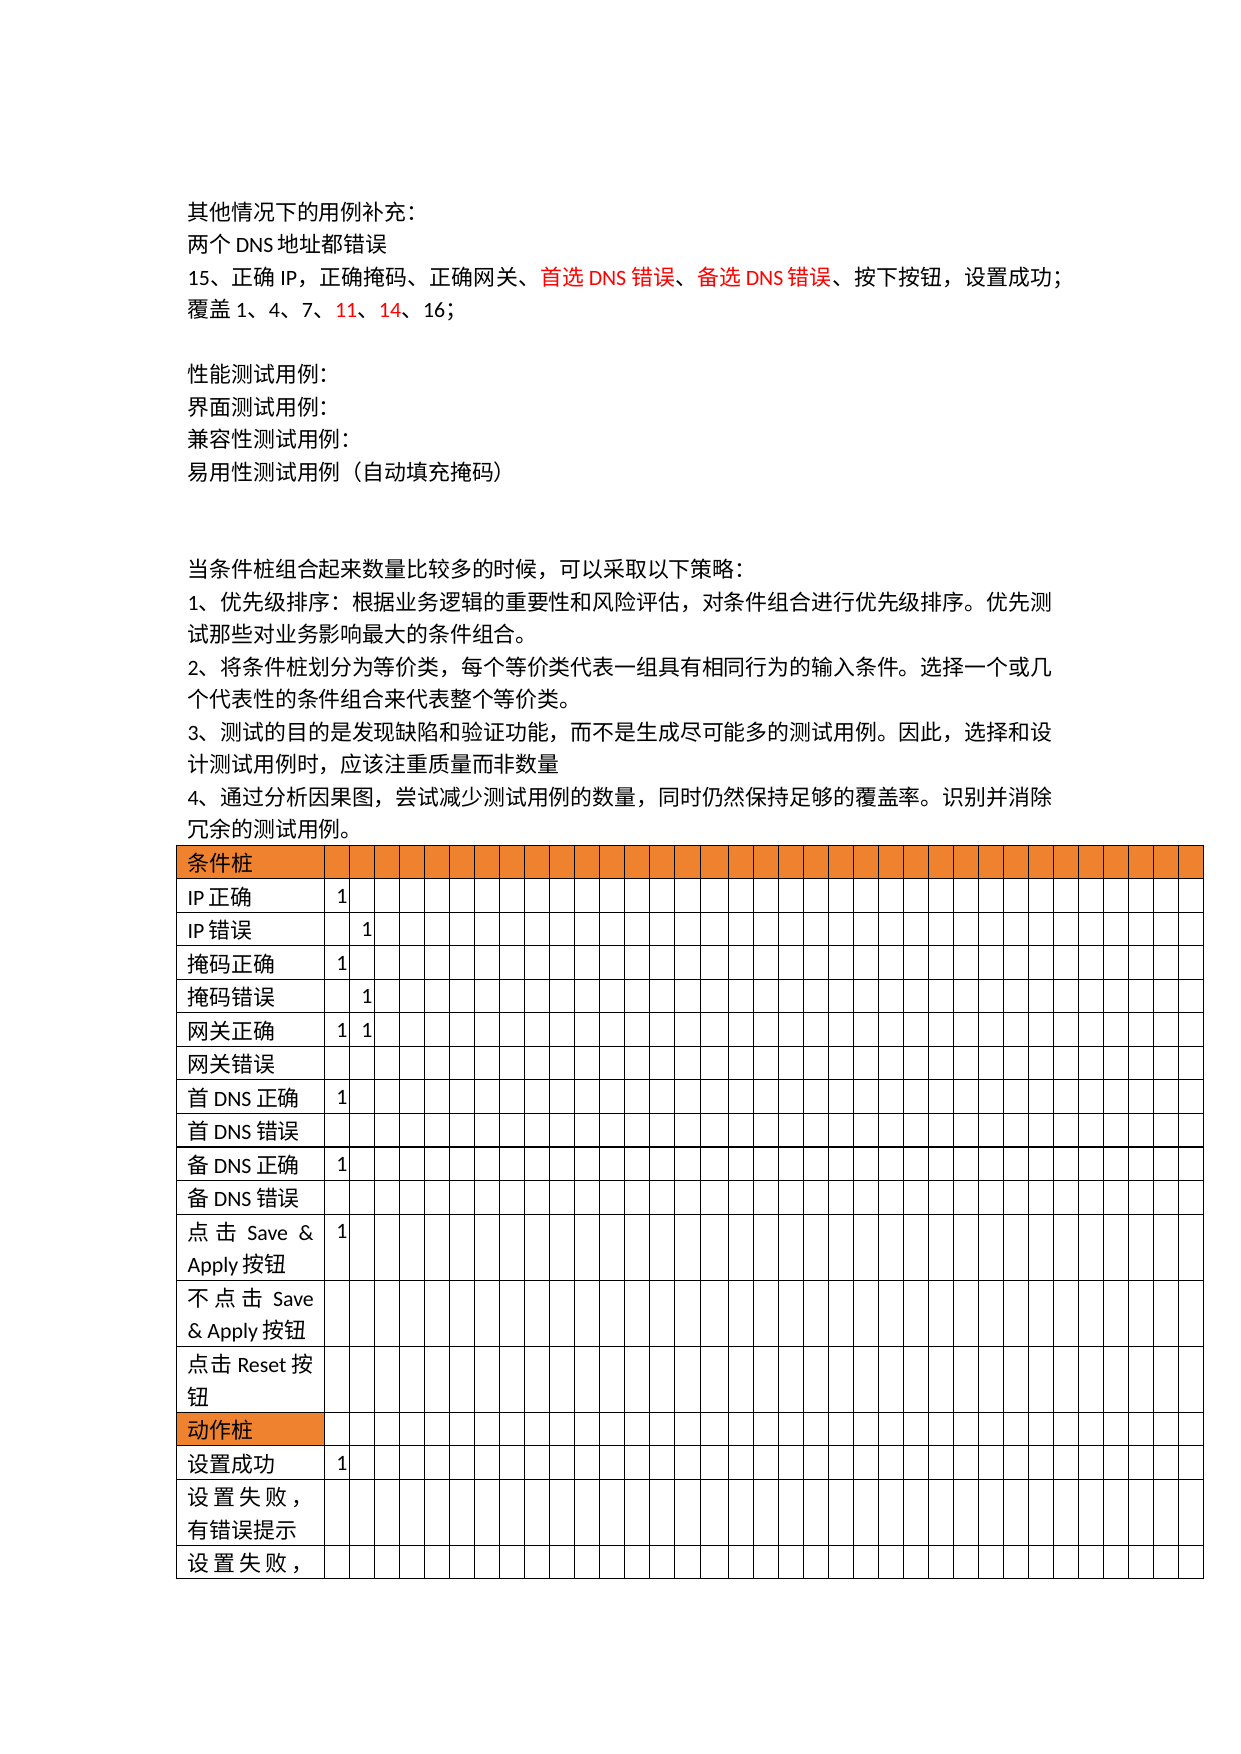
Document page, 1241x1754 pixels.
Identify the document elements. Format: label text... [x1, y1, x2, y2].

table_cell [1029, 1446, 1053, 1479]
table_header [804, 846, 828, 878]
table_cell [525, 1080, 549, 1113]
table_cell [979, 1114, 1003, 1146]
table_cell [575, 1446, 599, 1479]
table_cell [675, 1013, 700, 1046]
table_cell [1104, 946, 1128, 979]
table_cell [904, 1446, 928, 1479]
table_header [500, 846, 524, 878]
table_cell [1179, 879, 1203, 912]
table_cell [400, 1114, 424, 1146]
table_cell [450, 1446, 474, 1479]
table_cell [954, 879, 978, 912]
table_cell [1029, 1047, 1053, 1079]
table_cell [779, 946, 803, 979]
table_cell [1079, 1148, 1103, 1180]
list 通过分析因果图，尝试减少测试用例的数量，同时仍然保持足够的覆盖率。识别并消除冗余的测试用例。 [187, 779, 1053, 844]
table_cell [525, 1546, 549, 1578]
table_cell [650, 1347, 674, 1412]
table_header [450, 846, 474, 878]
table_cell [475, 1148, 499, 1180]
table_cell 备DNS正确 [177, 1148, 324, 1180]
table_cell [650, 1215, 674, 1279]
table_cell [1129, 1446, 1153, 1479]
table_cell [779, 1347, 803, 1412]
table_cell [525, 913, 549, 945]
list 测试的目的是发现缺陷和验证功能，而不是生成尽可能多的测试用例。因此，选择和设计测试用例时，应该注重质量而非数量 [187, 714, 1053, 779]
table_cell [929, 1347, 953, 1412]
table_cell [1104, 1413, 1128, 1445]
table_cell [450, 1013, 474, 1046]
table_cell 掩码正确 [177, 946, 324, 979]
table_cell [1054, 1413, 1078, 1445]
table_cell [904, 1347, 928, 1412]
table_cell [1179, 1114, 1203, 1146]
table_cell [325, 1114, 349, 1146]
table_cell [625, 1347, 649, 1412]
table_cell [350, 1114, 374, 1146]
table_cell [525, 980, 549, 1012]
table_cell [350, 1413, 374, 1445]
table_cell [854, 980, 878, 1012]
table_cell [1004, 913, 1028, 945]
table_cell [779, 980, 803, 1012]
table_header [754, 846, 778, 878]
table_header [475, 846, 499, 878]
table_cell [904, 1281, 928, 1346]
table_cell [650, 1546, 674, 1578]
table_cell [979, 1080, 1003, 1113]
table_cell [1054, 879, 1078, 912]
table_cell 动作桩 [177, 1413, 324, 1445]
table_cell [525, 1047, 549, 1079]
table_cell [675, 1347, 700, 1412]
table_cell [500, 1013, 524, 1046]
table_cell [425, 1546, 449, 1578]
table_cell [325, 913, 349, 945]
table_cell [754, 1446, 778, 1479]
table_cell [729, 1546, 753, 1578]
table_cell [625, 1080, 649, 1113]
table_cell [1079, 1047, 1103, 1079]
table_cell [550, 946, 574, 979]
table_cell [754, 1148, 778, 1180]
table_cell [625, 1281, 649, 1346]
table_cell [625, 1546, 649, 1578]
table_cell [829, 1080, 853, 1113]
table_cell [1029, 1480, 1053, 1545]
table_cell [400, 879, 424, 912]
table_cell [1179, 1446, 1203, 1479]
table_cell [350, 1080, 374, 1113]
table_cell [675, 1215, 700, 1279]
table_cell [1004, 1446, 1028, 1479]
table_cell [400, 1413, 424, 1445]
table_cell [525, 1148, 549, 1180]
table_cell [450, 879, 474, 912]
table_cell [375, 1080, 399, 1113]
table_cell [729, 1281, 753, 1346]
table_cell [475, 879, 499, 912]
table_cell [525, 1281, 549, 1346]
table_cell [829, 1047, 853, 1079]
table_cell [854, 879, 878, 912]
table_cell [729, 980, 753, 1012]
table_cell [754, 1281, 778, 1346]
table_cell [500, 879, 524, 912]
table_cell [829, 1114, 853, 1146]
table_cell [1029, 1114, 1053, 1146]
table_cell [500, 946, 524, 979]
table_cell [954, 1013, 978, 1046]
table_cell [550, 1413, 574, 1445]
table_cell [375, 946, 399, 979]
table_cell [854, 1281, 878, 1346]
table_cell [375, 1148, 399, 1180]
table_cell [879, 980, 903, 1012]
table_cell [1104, 1215, 1128, 1279]
table_cell [1079, 1480, 1103, 1545]
table_cell [829, 1413, 853, 1445]
table_cell [375, 1546, 399, 1578]
list 性能测试用例： [187, 357, 1053, 389]
table_cell [475, 980, 499, 1012]
table_cell [400, 1347, 424, 1412]
table_cell [1079, 1546, 1103, 1578]
table_cell [350, 1181, 374, 1213]
table_cell [500, 1215, 524, 1279]
table_cell [954, 1080, 978, 1113]
table_cell [375, 1480, 399, 1545]
table_cell [575, 1080, 599, 1113]
table_cell [1029, 946, 1053, 979]
table_cell [804, 1080, 828, 1113]
table_cell [475, 1546, 499, 1578]
table_cell 首DNS错误 [177, 1114, 324, 1146]
table_cell [450, 1181, 474, 1213]
table_cell [1104, 980, 1128, 1012]
table_cell [904, 1181, 928, 1213]
table_cell [600, 1347, 624, 1412]
table_cell [575, 1347, 599, 1412]
table_cell [1079, 1446, 1103, 1479]
list 兼容性测试用例： [187, 422, 1053, 454]
table_cell [600, 1013, 624, 1046]
table_cell [779, 1446, 803, 1479]
table_cell [1179, 946, 1203, 979]
table_cell [729, 1480, 753, 1545]
table_cell [525, 879, 549, 912]
table_cell [1129, 1047, 1153, 1079]
table_cell [575, 1413, 599, 1445]
table_cell [525, 1347, 549, 1412]
table_cell [904, 1215, 928, 1279]
table_header [1179, 846, 1203, 878]
table_cell [1154, 1114, 1178, 1146]
table_cell [625, 1480, 649, 1545]
table_cell [1154, 879, 1178, 912]
table_cell [879, 946, 903, 979]
table_cell [701, 1013, 728, 1046]
table_cell [675, 879, 700, 912]
table_cell [1054, 1181, 1078, 1213]
table_cell [425, 879, 449, 912]
table_cell [1054, 980, 1078, 1012]
table_cell [1179, 980, 1203, 1012]
table_cell [829, 879, 853, 912]
table_cell [600, 1281, 624, 1346]
table_cell [425, 1446, 449, 1479]
table_cell [979, 946, 1003, 979]
table_cell [375, 913, 399, 945]
table_cell [829, 1148, 853, 1180]
table_cell [650, 1080, 674, 1113]
table_cell [500, 1480, 524, 1545]
table_cell [829, 1546, 853, 1578]
table_header [350, 846, 374, 878]
table_header [904, 846, 928, 878]
table_cell [450, 1080, 474, 1113]
table_cell [550, 1215, 574, 1279]
table_cell [500, 1446, 524, 1479]
table_cell [350, 1148, 374, 1180]
table_cell [550, 1480, 574, 1545]
table_cell [1154, 1446, 1178, 1479]
table_cell [325, 1047, 349, 1079]
table_cell [525, 1181, 549, 1213]
table_cell [1029, 1347, 1053, 1412]
table_cell [854, 1013, 878, 1046]
table_cell [879, 1413, 903, 1445]
table_cell 1 [325, 946, 349, 979]
table_cell 1 [350, 1013, 374, 1046]
table_cell [475, 1215, 499, 1279]
table_cell [400, 1013, 424, 1046]
table_cell [879, 1114, 903, 1146]
table_header [954, 846, 978, 878]
table_cell [701, 980, 728, 1012]
table_header [375, 846, 399, 878]
table_cell [650, 1281, 674, 1346]
table_cell [1129, 1546, 1153, 1578]
table_cell [375, 1215, 399, 1279]
table_cell [1054, 1347, 1078, 1412]
table_cell [1004, 1215, 1028, 1279]
table_cell [929, 1114, 953, 1146]
table_cell [650, 1413, 674, 1445]
table_cell [729, 1215, 753, 1279]
table_cell [979, 1148, 1003, 1180]
table_cell [475, 1413, 499, 1445]
table_cell [675, 1413, 700, 1445]
table_cell [1004, 946, 1028, 979]
table_cell [525, 1446, 549, 1479]
table_cell [450, 946, 474, 979]
table_cell [1029, 1281, 1053, 1346]
table_cell [450, 1546, 474, 1578]
table_cell [701, 1114, 728, 1146]
table_header [550, 846, 574, 878]
table_cell [754, 1013, 778, 1046]
table_cell [400, 1281, 424, 1346]
table_cell [1004, 1080, 1028, 1113]
table_cell [325, 980, 349, 1012]
table_cell [904, 1013, 928, 1046]
table_cell [779, 1114, 803, 1146]
table_cell [575, 1114, 599, 1146]
table_cell [804, 1114, 828, 1146]
table_cell [1079, 1413, 1103, 1445]
table_cell [854, 946, 878, 979]
table_header [1029, 846, 1053, 878]
table_cell [475, 1281, 499, 1346]
table_cell [550, 1181, 574, 1213]
table_cell [1154, 1047, 1178, 1079]
table_cell [1154, 1413, 1178, 1445]
table_cell [600, 1446, 624, 1479]
table_cell [779, 1080, 803, 1113]
table_cell [1104, 1546, 1128, 1578]
table_cell [829, 1181, 853, 1213]
table_cell [1104, 1013, 1128, 1046]
table_cell [425, 1480, 449, 1545]
table_cell [475, 1347, 499, 1412]
table_cell [575, 1181, 599, 1213]
table_cell [804, 1181, 828, 1213]
table_cell [754, 1215, 778, 1279]
table_cell [675, 980, 700, 1012]
table_cell [1004, 1148, 1028, 1180]
table_cell [854, 1413, 878, 1445]
table_cell [1104, 1181, 1128, 1213]
table_cell [1104, 913, 1128, 945]
table_cell [550, 879, 574, 912]
table_cell [625, 879, 649, 912]
table_cell [350, 1480, 374, 1545]
table_cell [1029, 1215, 1053, 1279]
table_cell [879, 1546, 903, 1578]
list 界面测试用例： [187, 389, 1053, 422]
table_cell [829, 1347, 853, 1412]
table_cell [754, 1080, 778, 1113]
table_cell [650, 1446, 674, 1479]
table_cell [701, 1347, 728, 1412]
table_cell [729, 1114, 753, 1146]
table_cell [1104, 879, 1128, 912]
table_cell [701, 1047, 728, 1079]
table_cell [954, 1215, 978, 1279]
table_cell [979, 1480, 1003, 1545]
table_header [1079, 846, 1103, 878]
table_header [979, 846, 1003, 878]
table_cell [701, 1215, 728, 1279]
table_cell IP正确 [177, 879, 324, 912]
table_cell [475, 1181, 499, 1213]
table_cell [979, 1181, 1003, 1213]
table_cell [729, 1413, 753, 1445]
table_cell [729, 1446, 753, 1479]
table_cell [1154, 1080, 1178, 1113]
table_cell [1004, 1347, 1028, 1412]
table_cell [1179, 1546, 1203, 1578]
table_cell [1079, 1215, 1103, 1279]
table_cell [701, 1446, 728, 1479]
table_cell [625, 1013, 649, 1046]
table_cell [879, 1080, 903, 1113]
table_cell [701, 879, 728, 912]
table_cell [1179, 1215, 1203, 1279]
table_cell [650, 1480, 674, 1545]
table_cell [1104, 1148, 1128, 1180]
table_header [779, 846, 803, 878]
table_cell [779, 1546, 803, 1578]
table_cell [804, 980, 828, 1012]
table_header [1154, 846, 1178, 878]
table_cell [754, 1047, 778, 1079]
table_cell [425, 946, 449, 979]
table_cell [375, 980, 399, 1012]
table_cell [650, 1013, 674, 1046]
table_cell [575, 1148, 599, 1180]
table_cell [1029, 980, 1053, 1012]
table_cell [929, 1181, 953, 1213]
table_cell [854, 1480, 878, 1545]
table_cell [1154, 1281, 1178, 1346]
table_cell [600, 1413, 624, 1445]
table_cell [1104, 1480, 1128, 1545]
table_cell [854, 1114, 878, 1146]
table_cell [650, 946, 674, 979]
table_cell [754, 879, 778, 912]
table_header [425, 846, 449, 878]
table_cell [375, 1181, 399, 1213]
table_cell [729, 1347, 753, 1412]
table_cell [729, 1148, 753, 1180]
table_cell [600, 1114, 624, 1146]
table_cell [1079, 879, 1103, 912]
table_cell [350, 1347, 374, 1412]
table_cell [754, 1546, 778, 1578]
table_cell [1179, 1047, 1203, 1079]
table_cell 设置失败，有错误提示 [177, 1480, 324, 1545]
table_cell IP错误 [177, 913, 324, 945]
table_cell [675, 1446, 700, 1479]
table_cell 1 [325, 1148, 349, 1180]
table_header [729, 846, 753, 878]
table_cell 设置失败，无错误提示 [177, 1546, 324, 1578]
table_cell [879, 1013, 903, 1046]
table_cell [929, 1215, 953, 1279]
table_cell 1 [325, 1215, 349, 1279]
table_cell [1054, 913, 1078, 945]
table_cell [650, 913, 674, 945]
table_cell [779, 1215, 803, 1279]
table_cell [829, 980, 853, 1012]
table_cell [575, 1215, 599, 1279]
list 将条件桩划分为等价类，每个等价类代表一组具有相同行为的输入条件。选择一个或几个代表性的条件组合来代表整个等价类。 [187, 649, 1053, 714]
table_cell 1 [325, 879, 349, 912]
table_cell [525, 1215, 549, 1279]
table_cell 设置成功 [177, 1446, 324, 1479]
table_cell [450, 1047, 474, 1079]
table_cell [675, 1181, 700, 1213]
table_cell [575, 1546, 599, 1578]
table_cell [1179, 1080, 1203, 1113]
table_cell [1054, 1480, 1078, 1545]
table_cell [854, 1181, 878, 1213]
table_cell [1154, 1546, 1178, 1578]
list 优先级排序：根据业务逻辑的重要性和风险评估，对条件组合进行优先级排序。优先测试那些对业务影响最大的条件组合。 [187, 584, 1053, 649]
table_cell [701, 913, 728, 945]
table_cell [954, 1480, 978, 1545]
table_cell [729, 879, 753, 912]
table_cell 点击Reset按钮 [177, 1347, 324, 1412]
table_cell [729, 1013, 753, 1046]
table_cell [575, 980, 599, 1012]
table_cell [929, 1413, 953, 1445]
table_header [675, 846, 700, 878]
table_cell [325, 1546, 349, 1578]
table_cell [550, 913, 574, 945]
table_cell [1029, 1148, 1053, 1180]
table_cell [1129, 1013, 1153, 1046]
table_cell [1029, 1013, 1053, 1046]
table_cell [754, 980, 778, 1012]
table_cell [979, 1446, 1003, 1479]
table_header [1054, 846, 1078, 878]
table_cell [979, 1281, 1003, 1346]
table_cell [625, 1148, 649, 1180]
table_cell [625, 913, 649, 945]
table_cell [350, 1281, 374, 1346]
table_cell [929, 1281, 953, 1346]
table_cell [1154, 946, 1178, 979]
table_cell [1154, 1148, 1178, 1180]
table_cell [1079, 1080, 1103, 1113]
table_cell [929, 980, 953, 1012]
table_cell [550, 1347, 574, 1412]
table_cell [929, 1446, 953, 1479]
table_cell [954, 946, 978, 979]
table_cell [954, 1148, 978, 1180]
table_cell [701, 1148, 728, 1180]
table_cell 网关错误 [177, 1047, 324, 1079]
table_cell [1104, 1281, 1128, 1346]
table_cell [500, 1281, 524, 1346]
table_cell [625, 946, 649, 979]
table_cell [979, 980, 1003, 1012]
table_cell [500, 1413, 524, 1445]
table_cell [701, 946, 728, 979]
table_cell [954, 1181, 978, 1213]
table_cell [1079, 980, 1103, 1012]
table_cell [400, 913, 424, 945]
table_cell [600, 1047, 624, 1079]
table_cell [804, 879, 828, 912]
table_cell [954, 913, 978, 945]
table_cell [550, 1047, 574, 1079]
table_cell [1054, 1446, 1078, 1479]
table_cell [400, 1080, 424, 1113]
table_cell [1029, 1413, 1053, 1445]
table_header [1004, 846, 1028, 878]
table_cell [1129, 1215, 1153, 1279]
table_cell [500, 1114, 524, 1146]
table_cell [675, 1148, 700, 1180]
table_cell [550, 1114, 574, 1146]
table_cell [979, 879, 1003, 912]
table_cell [929, 946, 953, 979]
table_cell [500, 1546, 524, 1578]
table_cell [1054, 1080, 1078, 1113]
table_cell [650, 1114, 674, 1146]
table_cell [450, 913, 474, 945]
table_cell [804, 913, 828, 945]
table_cell [1154, 1181, 1178, 1213]
table_cell [425, 1148, 449, 1180]
table_cell [1179, 1480, 1203, 1545]
table_header [1129, 846, 1153, 878]
table_cell [854, 913, 878, 945]
table_cell [829, 1281, 853, 1346]
table_cell [650, 980, 674, 1012]
table_cell [1004, 1480, 1028, 1545]
table_cell 网关正确 [177, 1013, 324, 1046]
table_cell [829, 1446, 853, 1479]
table_cell [729, 946, 753, 979]
table_cell [879, 1148, 903, 1180]
table_cell [829, 913, 853, 945]
table_cell 掩码错误 [177, 980, 324, 1012]
table_cell [701, 1480, 728, 1545]
table_cell [954, 1446, 978, 1479]
table_cell [904, 980, 928, 1012]
table_cell [1029, 913, 1053, 945]
table_cell [325, 1413, 349, 1445]
table_cell [1154, 980, 1178, 1012]
table_cell [400, 1215, 424, 1279]
table_cell [425, 1215, 449, 1279]
table_cell [1054, 946, 1078, 979]
table_cell [754, 913, 778, 945]
table_cell [1104, 1114, 1128, 1146]
table_cell [475, 1446, 499, 1479]
table_cell [829, 946, 853, 979]
table_cell [879, 1047, 903, 1079]
table_cell [500, 980, 524, 1012]
table_cell [575, 1281, 599, 1346]
table_cell [854, 1080, 878, 1113]
table_cell [1004, 1181, 1028, 1213]
table_cell [575, 913, 599, 945]
table_cell [400, 1446, 424, 1479]
table_cell [1004, 1047, 1028, 1079]
table_cell [779, 1413, 803, 1445]
table_cell [425, 980, 449, 1012]
table_cell [954, 1413, 978, 1445]
table_cell [1129, 1148, 1153, 1180]
table_cell [550, 1148, 574, 1180]
table_cell [450, 1148, 474, 1180]
table_cell [954, 1047, 978, 1079]
table_cell [1104, 1080, 1128, 1113]
table_cell [425, 913, 449, 945]
table_cell [475, 1114, 499, 1146]
table_cell [1104, 1446, 1128, 1479]
table_cell [325, 1281, 349, 1346]
table_cell [600, 1080, 624, 1113]
table_cell [350, 1047, 374, 1079]
table_cell [425, 1080, 449, 1113]
table_header [701, 846, 728, 878]
table_cell [350, 1215, 374, 1279]
table_cell [325, 1347, 349, 1412]
table_cell [475, 1080, 499, 1113]
table_cell [879, 1281, 903, 1346]
table_cell [1129, 1114, 1153, 1146]
table_cell [904, 913, 928, 945]
table_cell [425, 1281, 449, 1346]
table_cell [979, 913, 1003, 945]
table_cell [600, 879, 624, 912]
table_cell [625, 1446, 649, 1479]
list 当条件桩组合起来数量比较多的时候，可以采取以下策略： [187, 552, 1053, 584]
table_cell [400, 1047, 424, 1079]
table_cell [929, 1546, 953, 1578]
table_cell [804, 946, 828, 979]
table_cell [1129, 1413, 1153, 1445]
table_cell [675, 1546, 700, 1578]
table_cell [375, 1114, 399, 1146]
table_cell [650, 1181, 674, 1213]
table_cell [1129, 879, 1153, 912]
table_cell [450, 980, 474, 1012]
table_cell [475, 946, 499, 979]
table_cell [729, 1047, 753, 1079]
table_cell [625, 1181, 649, 1213]
list 其他情况下的用例补充： [187, 194, 1053, 227]
table_cell [550, 1281, 574, 1346]
table_cell [500, 913, 524, 945]
table_cell [1054, 1013, 1078, 1046]
table_cell [1079, 1181, 1103, 1213]
table_cell [879, 1446, 903, 1479]
table_cell [400, 1148, 424, 1180]
table_cell [1004, 1114, 1028, 1146]
table_cell [375, 1413, 399, 1445]
table_cell [350, 1446, 374, 1479]
table_cell [600, 1181, 624, 1213]
table_header [929, 846, 953, 878]
table_cell [525, 946, 549, 979]
table_cell [954, 1347, 978, 1412]
table_cell [729, 1181, 753, 1213]
table_cell [375, 879, 399, 912]
table_cell [754, 1181, 778, 1213]
table_cell [954, 1281, 978, 1346]
table_cell [904, 1080, 928, 1113]
table_cell [525, 1114, 549, 1146]
table_cell [550, 1080, 574, 1113]
table_cell [701, 1546, 728, 1578]
table_cell [929, 1148, 953, 1180]
table_cell [575, 879, 599, 912]
table_cell 1 [350, 913, 374, 945]
table_cell [1129, 913, 1153, 945]
table_cell [854, 1446, 878, 1479]
table_cell [600, 946, 624, 979]
table_cell [829, 1480, 853, 1545]
table_cell [754, 1480, 778, 1545]
table_cell [575, 1480, 599, 1545]
table_cell [1179, 1281, 1203, 1346]
table_cell [350, 946, 374, 979]
table_cell [904, 1114, 928, 1146]
table_cell [701, 1281, 728, 1346]
table_cell [1004, 1546, 1028, 1578]
table_cell [1179, 1181, 1203, 1213]
table_cell [1029, 1181, 1053, 1213]
table_cell [1054, 1281, 1078, 1346]
table_cell [779, 1480, 803, 1545]
table_cell [904, 946, 928, 979]
table_cell [1154, 1480, 1178, 1545]
table_header [325, 846, 349, 878]
table_header [879, 846, 903, 878]
table_cell [804, 1013, 828, 1046]
table_cell [979, 1546, 1003, 1578]
table_cell [600, 1480, 624, 1545]
table_cell [879, 879, 903, 912]
table_cell [854, 1347, 878, 1412]
table_cell [575, 1047, 599, 1079]
table_cell [1154, 1215, 1178, 1279]
table_cell [675, 913, 700, 945]
list 易用性测试用例（自动填充掩码） [187, 454, 1053, 487]
table_cell [954, 1546, 978, 1578]
table_cell [879, 913, 903, 945]
table_cell [779, 913, 803, 945]
table_header [400, 846, 424, 878]
table_cell [425, 1013, 449, 1046]
table_cell [675, 1281, 700, 1346]
table_cell [929, 1047, 953, 1079]
table_cell [450, 1480, 474, 1545]
table_cell [325, 1181, 349, 1213]
table_cell [1179, 1013, 1203, 1046]
table_cell [325, 1480, 349, 1545]
table_cell [425, 1047, 449, 1079]
table_cell [650, 879, 674, 912]
table_cell [779, 879, 803, 912]
table_cell [754, 1413, 778, 1445]
table_cell [650, 1148, 674, 1180]
table_cell [625, 1215, 649, 1279]
table_cell [1004, 1013, 1028, 1046]
table_cell [1179, 1347, 1203, 1412]
table_cell [979, 1013, 1003, 1046]
table_cell [804, 1480, 828, 1545]
table_cell [1154, 1013, 1178, 1046]
table_cell [879, 1181, 903, 1213]
table_cell 首DNS正确 [177, 1080, 324, 1113]
table_cell [779, 1013, 803, 1046]
table_cell [475, 1047, 499, 1079]
table_cell [1054, 1114, 1078, 1146]
table_cell [754, 1114, 778, 1146]
table_cell [375, 1446, 399, 1479]
table_header [854, 846, 878, 878]
table_cell [929, 913, 953, 945]
table_cell [804, 1546, 828, 1578]
table_cell [779, 1047, 803, 1079]
table_cell 点击Save & Apply按钮 [177, 1215, 324, 1279]
table_cell [804, 1347, 828, 1412]
table_cell [625, 1047, 649, 1079]
table_cell [1129, 1080, 1153, 1113]
table_cell [675, 946, 700, 979]
table_cell 1 [350, 980, 374, 1012]
table_cell [829, 1215, 853, 1279]
table_cell [701, 1413, 728, 1445]
table_cell [1154, 1347, 1178, 1412]
table_cell [1054, 1546, 1078, 1578]
table_cell [475, 1013, 499, 1046]
table_cell [425, 1347, 449, 1412]
table_cell [1054, 1047, 1078, 1079]
table_cell [1079, 1281, 1103, 1346]
table_cell [954, 1114, 978, 1146]
table_cell [675, 1080, 700, 1113]
table_cell [450, 1215, 474, 1279]
table_cell [450, 1114, 474, 1146]
table_cell [425, 1181, 449, 1213]
table_cell [754, 946, 778, 979]
table_cell [550, 1546, 574, 1578]
table_cell [575, 946, 599, 979]
table_cell [600, 1546, 624, 1578]
table_cell [500, 1148, 524, 1180]
table_cell [1029, 1546, 1053, 1578]
table_cell [1079, 946, 1103, 979]
table_cell [829, 1013, 853, 1046]
table_cell [1079, 1114, 1103, 1146]
table_cell [854, 1215, 878, 1279]
table_cell [1154, 913, 1178, 945]
table_cell [854, 1546, 878, 1578]
table_cell [779, 1281, 803, 1346]
table_cell [350, 1546, 374, 1578]
table_cell [500, 1347, 524, 1412]
table_cell [400, 980, 424, 1012]
table_cell [1004, 1413, 1028, 1445]
table_cell [600, 1215, 624, 1279]
table_cell [1004, 879, 1028, 912]
table_cell [550, 1013, 574, 1046]
table_cell [1179, 1148, 1203, 1180]
table_cell [425, 1114, 449, 1146]
table_cell [804, 1446, 828, 1479]
table_cell [575, 1013, 599, 1046]
table_cell [879, 1347, 903, 1412]
table_cell [904, 1546, 928, 1578]
table_cell [600, 980, 624, 1012]
table_cell [779, 1181, 803, 1213]
table_cell [879, 1215, 903, 1279]
table_cell [979, 1347, 1003, 1412]
table_cell [1079, 1347, 1103, 1412]
table_cell [1004, 1281, 1028, 1346]
table_cell [1129, 1347, 1153, 1412]
table_cell [729, 1080, 753, 1113]
table_cell [500, 1047, 524, 1079]
table_cell [475, 913, 499, 945]
table_cell [979, 1413, 1003, 1445]
table_cell [500, 1080, 524, 1113]
table_header [600, 846, 624, 878]
table_cell [1104, 1347, 1128, 1412]
table_cell [525, 1013, 549, 1046]
table_cell [525, 1480, 549, 1545]
table_cell [879, 1480, 903, 1545]
table_cell [854, 1148, 878, 1180]
table_cell [929, 1480, 953, 1545]
table_cell [804, 1047, 828, 1079]
table_cell [600, 1148, 624, 1180]
table_header [525, 846, 549, 878]
table_cell 1 [325, 1446, 349, 1479]
table_cell [779, 1148, 803, 1180]
table_cell [1179, 1413, 1203, 1445]
table_cell [600, 913, 624, 945]
table_cell [1129, 946, 1153, 979]
table_cell [400, 1181, 424, 1213]
table_cell [675, 1480, 700, 1545]
table_cell [804, 1215, 828, 1279]
table_cell [701, 1181, 728, 1213]
table_header 条件桩 [177, 846, 324, 878]
table_cell [1029, 879, 1053, 912]
table_cell [450, 1281, 474, 1346]
table_cell [1004, 980, 1028, 1012]
table_cell [450, 1347, 474, 1412]
table_cell [1179, 913, 1203, 945]
table_cell [375, 1013, 399, 1046]
table_cell [1054, 1215, 1078, 1279]
table_header [575, 846, 599, 878]
table_cell [675, 1047, 700, 1079]
table_cell [425, 1413, 449, 1445]
table_cell [400, 1546, 424, 1578]
table_header [625, 846, 649, 878]
table_cell [701, 1080, 728, 1113]
table_cell [375, 1347, 399, 1412]
table_cell 备DNS错误 [177, 1181, 324, 1213]
list 正确IP，正确掩码、正确网关、首选DNS错误、备选DNS错误、按下按钮，设置成功；覆盖1、4、7、11、14、16； [187, 259, 1053, 324]
table_cell [400, 946, 424, 979]
table_cell [400, 1480, 424, 1545]
table_cell [375, 1281, 399, 1346]
table_cell [804, 1148, 828, 1180]
table_cell [929, 879, 953, 912]
table_cell [675, 1114, 700, 1146]
table_cell [375, 1047, 399, 1079]
table_cell [1129, 1181, 1153, 1213]
table_header [650, 846, 674, 878]
table_header [829, 846, 853, 878]
table_cell [904, 1413, 928, 1445]
table_cell [754, 1347, 778, 1412]
table_cell 1 [325, 1013, 349, 1046]
table_cell [550, 1446, 574, 1479]
table_cell [350, 879, 374, 912]
table_cell [904, 1148, 928, 1180]
table_cell [979, 1047, 1003, 1079]
table_cell [854, 1047, 878, 1079]
table_cell [904, 1047, 928, 1079]
table_cell [625, 1114, 649, 1146]
table_cell [804, 1281, 828, 1346]
table_cell [1104, 1047, 1128, 1079]
table_cell [904, 879, 928, 912]
table_cell [1129, 1480, 1153, 1545]
table_cell [1129, 1281, 1153, 1346]
table_cell [625, 1413, 649, 1445]
table_cell [954, 980, 978, 1012]
table_cell [625, 980, 649, 1012]
table_cell [525, 1413, 549, 1445]
table_cell [904, 1480, 928, 1545]
table_cell [1129, 980, 1153, 1012]
table_cell [1029, 1080, 1053, 1113]
table_cell [929, 1013, 953, 1046]
table_cell [1079, 1013, 1103, 1046]
table_cell [650, 1047, 674, 1079]
table_cell [804, 1413, 828, 1445]
table_cell [929, 1080, 953, 1113]
table_cell [1079, 913, 1103, 945]
table_cell 1 [325, 1080, 349, 1113]
table_cell [979, 1215, 1003, 1279]
table_cell [1054, 1148, 1078, 1180]
list 两个DNS地址都错误 [187, 227, 1053, 259]
table_cell [450, 1413, 474, 1445]
table_header [1104, 846, 1128, 878]
table_cell [500, 1181, 524, 1213]
table_cell 不点击Save & Apply按钮 [177, 1281, 324, 1346]
table_cell [475, 1480, 499, 1545]
table_cell [550, 980, 574, 1012]
table_cell [729, 913, 753, 945]
